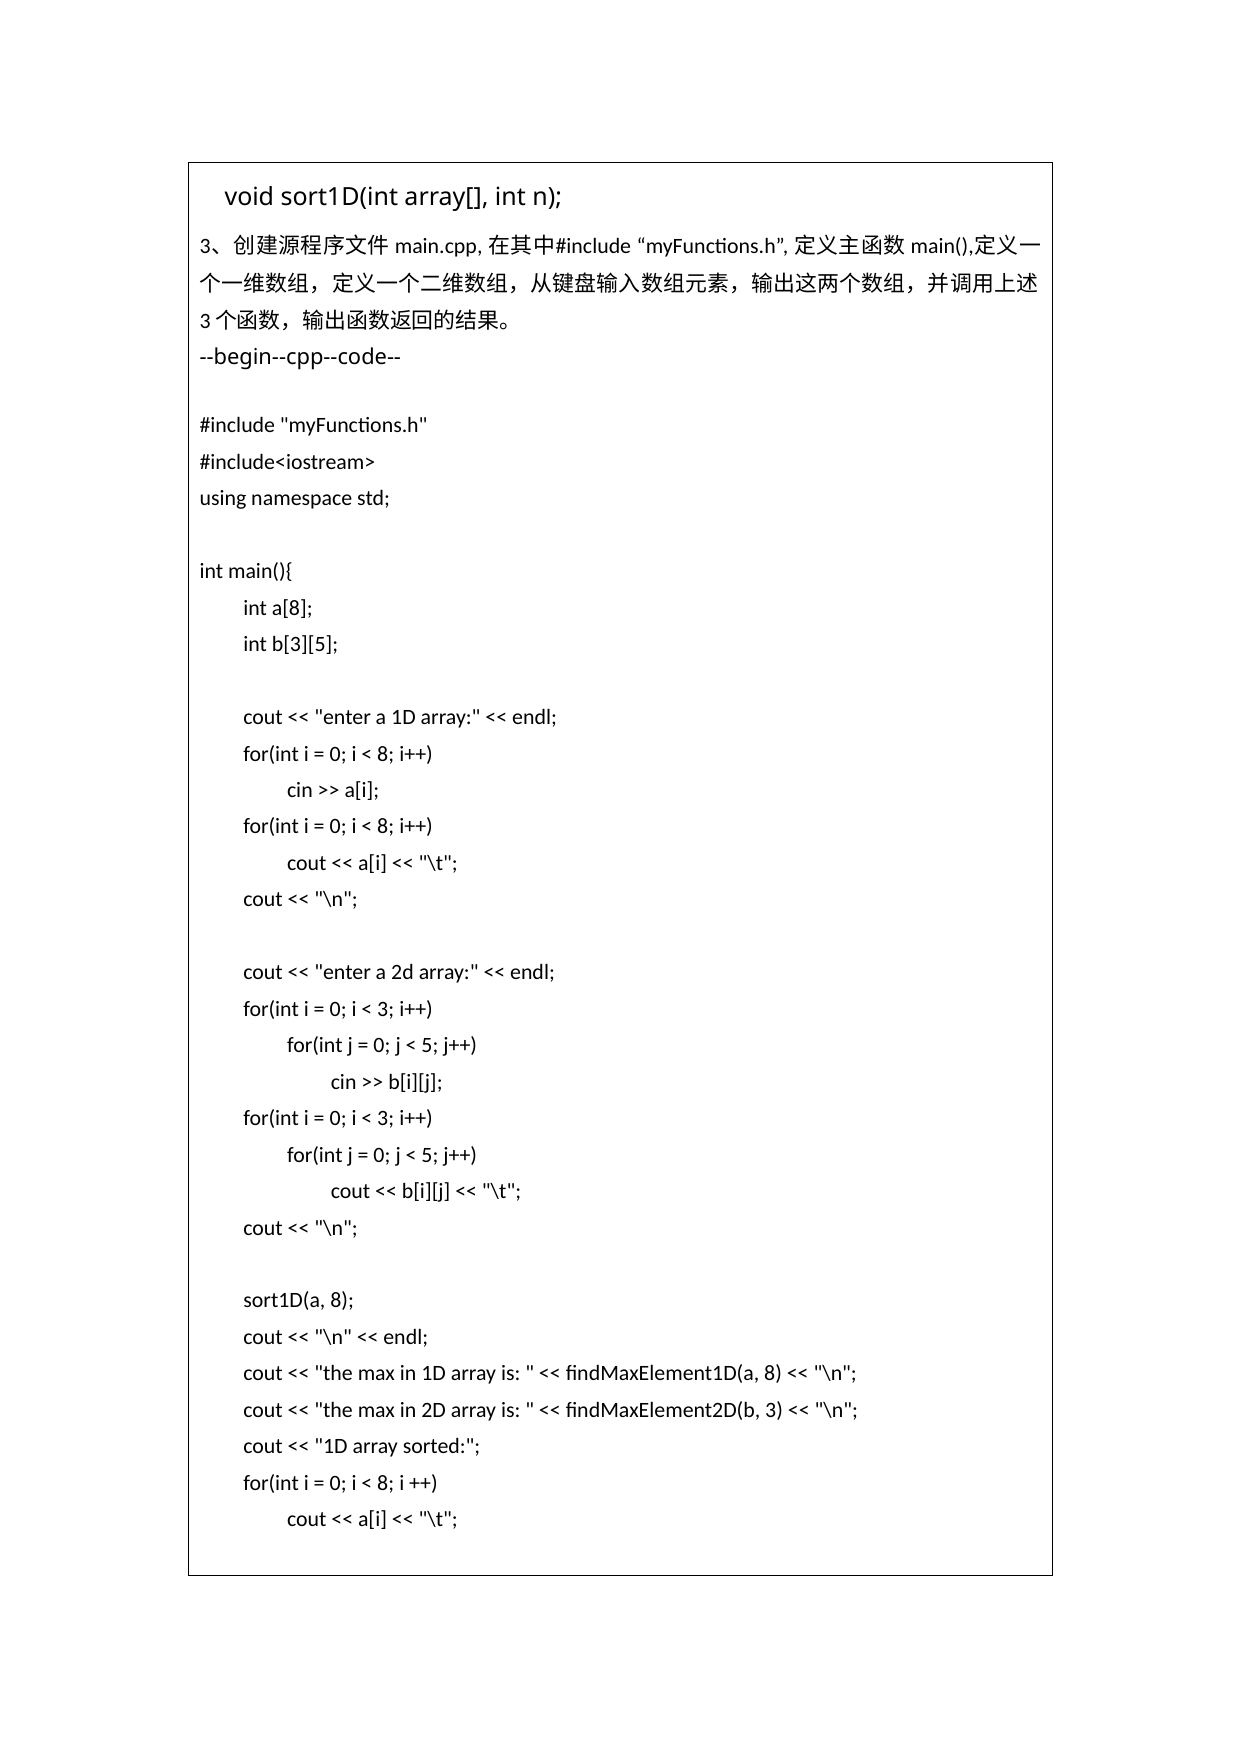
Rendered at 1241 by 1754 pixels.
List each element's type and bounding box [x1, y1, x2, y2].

table_cell [189, 163, 1052, 1575]
